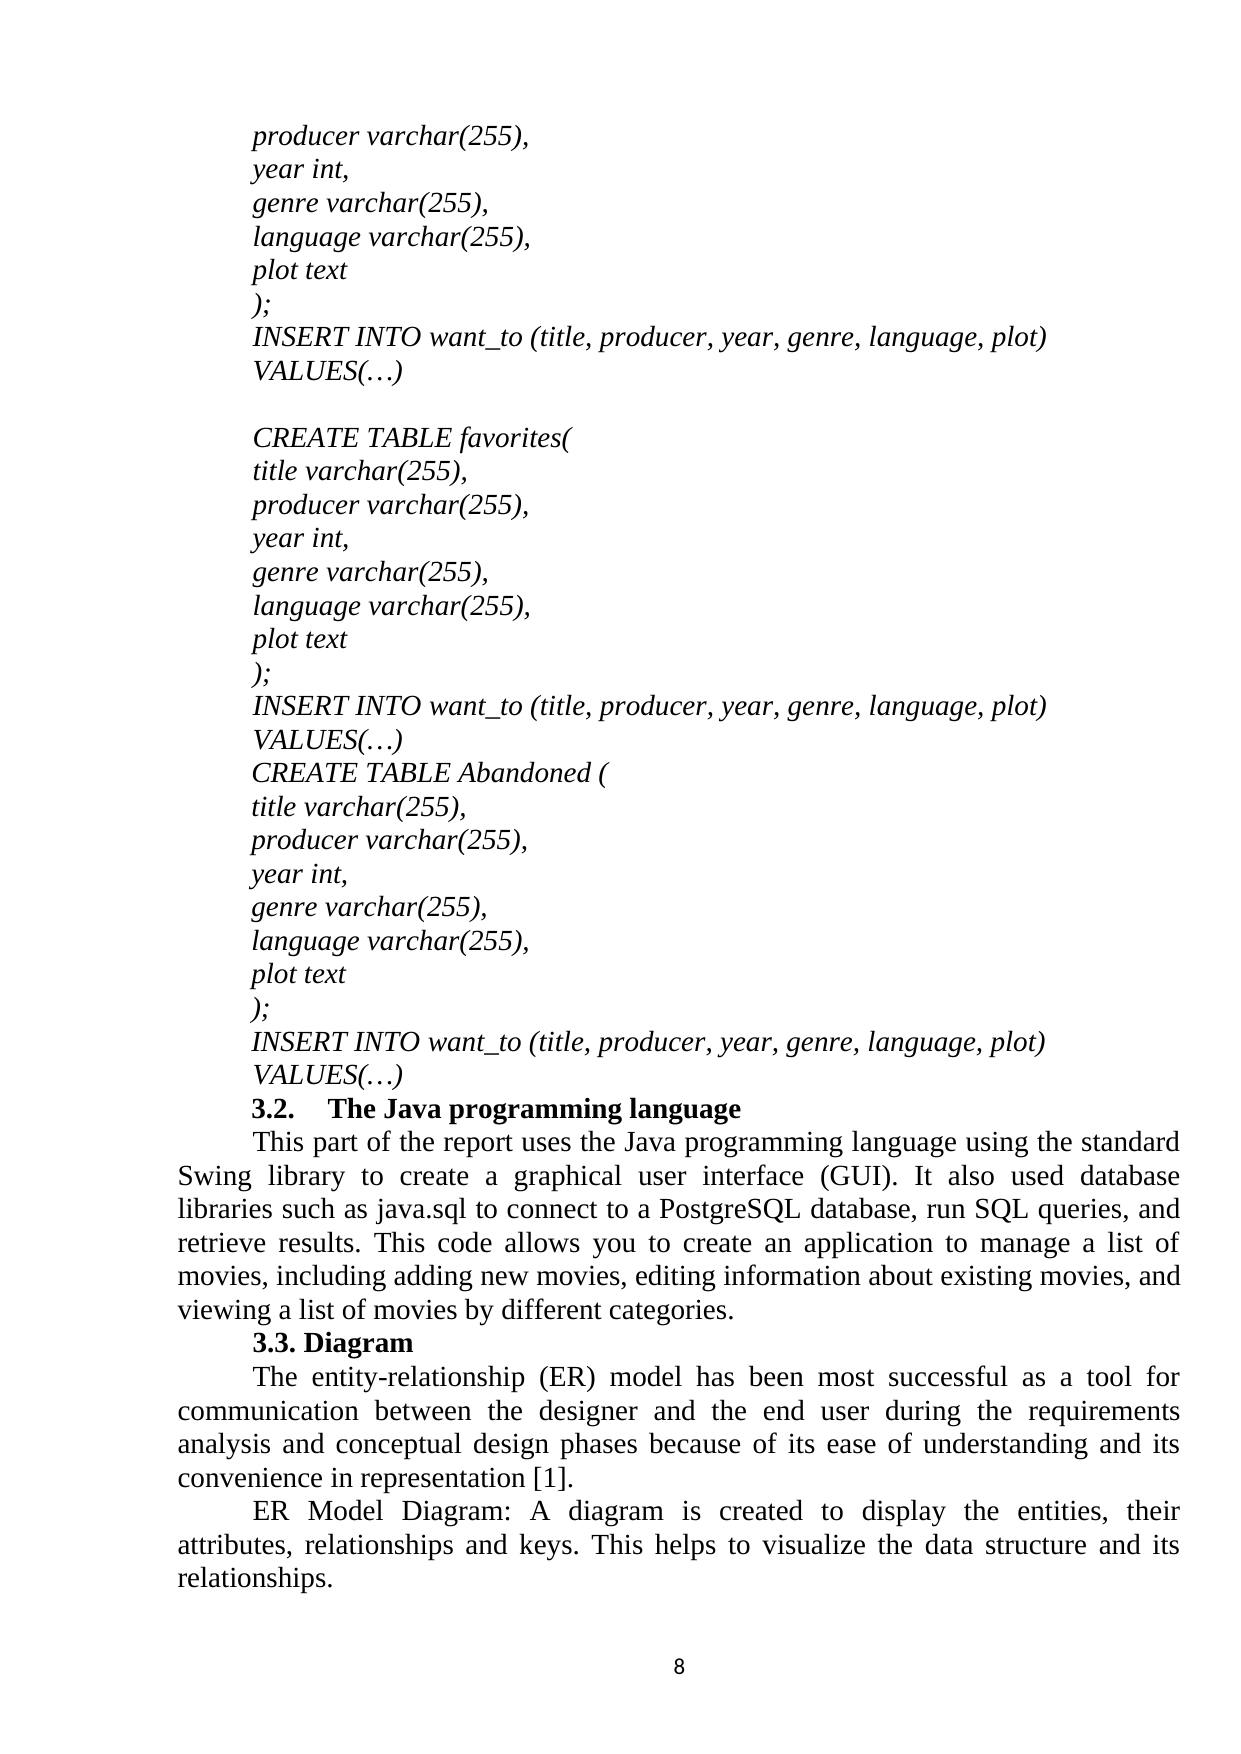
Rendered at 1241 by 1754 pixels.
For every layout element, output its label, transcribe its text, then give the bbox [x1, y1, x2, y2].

text The entity-relationship (ER) model has been most successful as a tool for communication between the designer and the end user during the requirements analysis and conceptual design phases because of its ease of understanding and its convenience in representation [1]. [177, 1359, 1181, 1493]
list INSERT INTO want_to (title, producer, year, genre, language, plot) [177, 319, 1181, 353]
text title varchar(255), [177, 789, 1181, 822]
text language varchar(255), [177, 923, 1181, 957]
text genre varchar(255), [177, 889, 1181, 923]
list plot text [177, 621, 1181, 655]
text CREATE TABLE Abandoned ( [177, 755, 1181, 789]
list CREATE TABLE favorites( [177, 420, 1181, 453]
list genre varchar(255), [177, 554, 1181, 588]
list VALUES(…) [177, 1057, 1181, 1091]
list VALUES(…) [177, 353, 1181, 386]
text plot text [177, 957, 1181, 990]
list VALUES(…) [177, 722, 1181, 755]
text ); [177, 990, 1181, 1024]
text This part of the report uses the Java programming language using the standard Swing library to create a graphical user interface (GUI). It also used database libraries such as java.sql to connect to a PostgreSQL database, run SQL queries, and retrieve results. This code allows you to create an application to manage a list of movies, including adding new movies, editing information about existing movies, and viewing a list of movies by different categories. [177, 1124, 1181, 1326]
list ); [177, 655, 1181, 688]
list ); [177, 286, 1181, 319]
list INSERT INTO want_to (title, producer, year, genre, language, plot) [177, 688, 1181, 722]
list plot text [177, 252, 1181, 286]
list year int, [177, 152, 1181, 185]
list language varchar(255), [177, 588, 1181, 621]
list producer varchar(255), [177, 118, 1181, 152]
text year int, [177, 856, 1181, 889]
text ER Model Diagram: A diagram is created to display the entities, their attributes, relationships and keys. This helps to visualize the data structure and its relationships. [177, 1493, 1181, 1594]
list producer varchar(255), [177, 487, 1181, 521]
text producer varchar(255), [177, 822, 1181, 856]
text INSERT INTO want_to (title, producer, year, genre, language, plot) [177, 1024, 1181, 1057]
subtitle 3.3. Diagram [177, 1326, 1181, 1359]
list title varchar(255), [177, 453, 1181, 487]
list year int, [177, 521, 1181, 554]
list genre varchar(255), [177, 185, 1181, 219]
list language varchar(255), [177, 219, 1181, 252]
subtitle The Java programming language [177, 1091, 1181, 1124]
